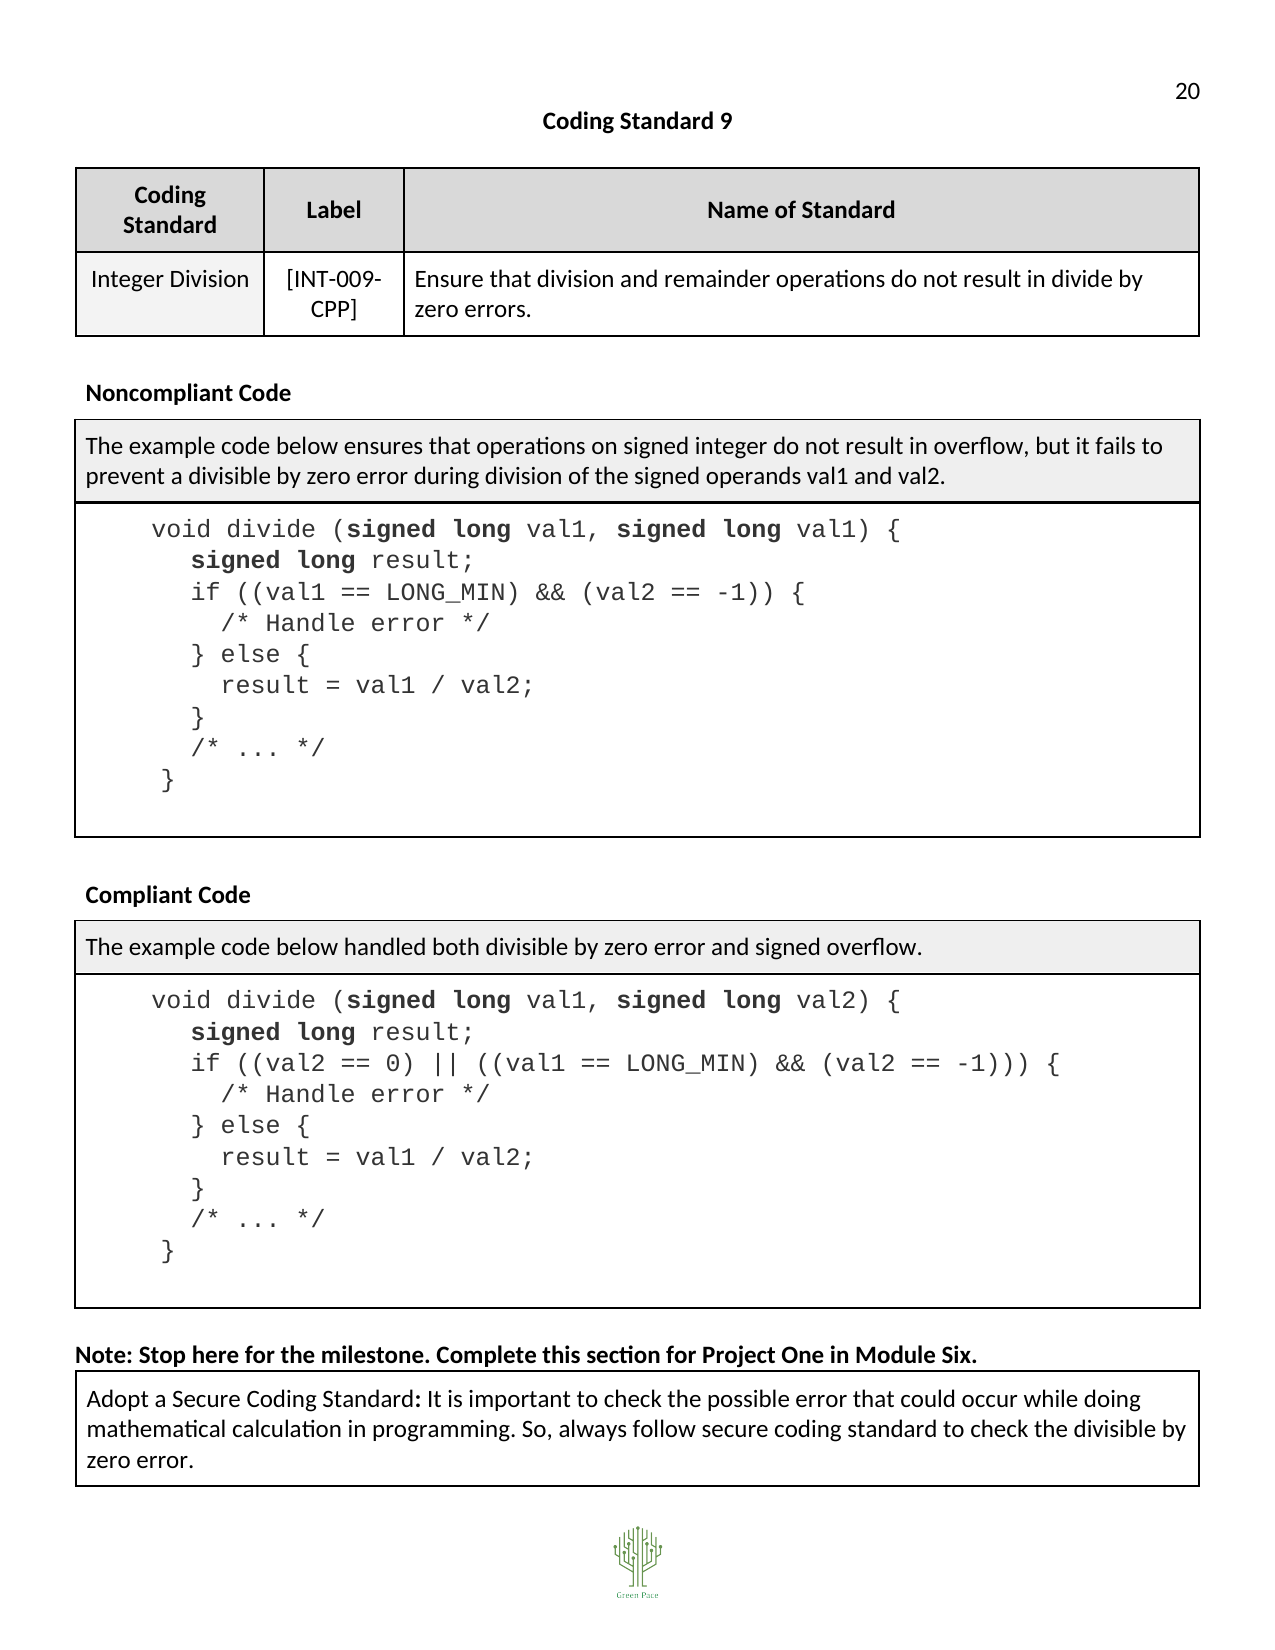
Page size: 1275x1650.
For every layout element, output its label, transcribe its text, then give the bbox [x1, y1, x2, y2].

table_cell The example code below ensures that operations on signed integer do not result in overflow, but it fails to prevent a divisible by zero error during division of the signed operands val1 and val2. [76, 420, 1199, 501]
table_header Coding Standard [77, 169, 263, 251]
table_header Name of Standard [405, 169, 1198, 251]
table_cell void divide (signed long val1, signed long val2) { signed long result; if ((val2 == 0) || ((val1 == LONG_MIN) && (val2 == -1))) { /* Handle error */ } else { result = val1 / val2; } /* ... */ } [76, 975, 1199, 1307]
table_cell Ensure that division and remainder operations do not result in divide by zero errors. [405, 253, 1198, 334]
table_cell void divide (signed long val1, signed long val1) { signed long result; if ((val1 == LONG_MIN) && (val2 == -1)) { /* Handle error */ } else { result = val1 / val2; } /* ... */ } [76, 504, 1199, 836]
table_cell [INT-009-CPP] [265, 253, 403, 334]
text Note: Stop here for the milestone. Complete this section for Project One in Module Six. [75, 1340, 1200, 1370]
table_cell Integer Division [77, 253, 263, 334]
subtitle Coding Standard 9 [75, 106, 1200, 136]
table_header Adopt a Secure Coding Standard: It is important to check the possible error that could occur while doing mathematical calculation in programming. So, always follow secure coding standard to check the divisible by zero error. [77, 1372, 1198, 1485]
table_header Label [265, 169, 403, 251]
table_header Noncompliant Code [75, 367, 1200, 418]
table_header Compliant Code [75, 869, 1200, 920]
picture [605, 1521, 670, 1606]
table_cell The example code below handled both divisible by zero error and signed overflow. [76, 921, 1199, 972]
